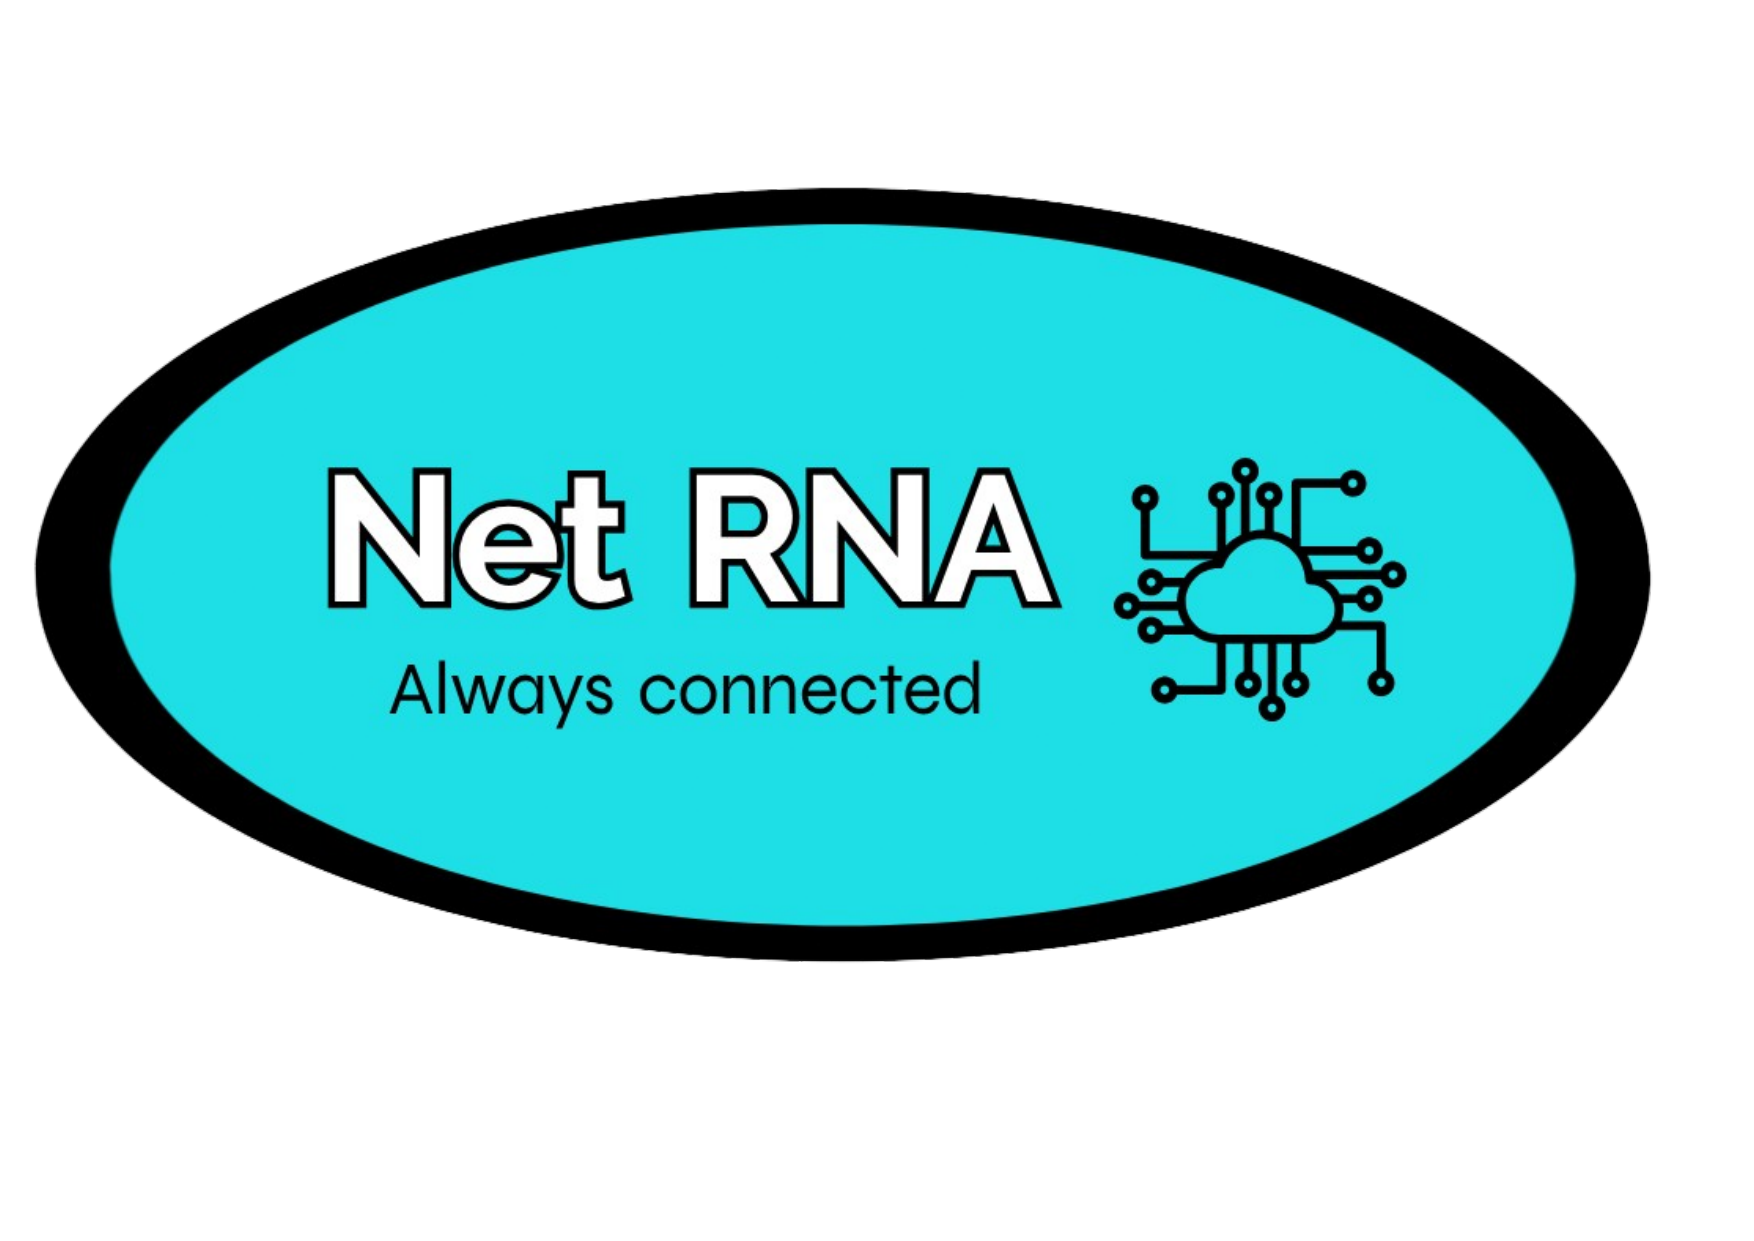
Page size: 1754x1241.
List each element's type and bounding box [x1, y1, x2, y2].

picture [0, 175, 1719, 979]
